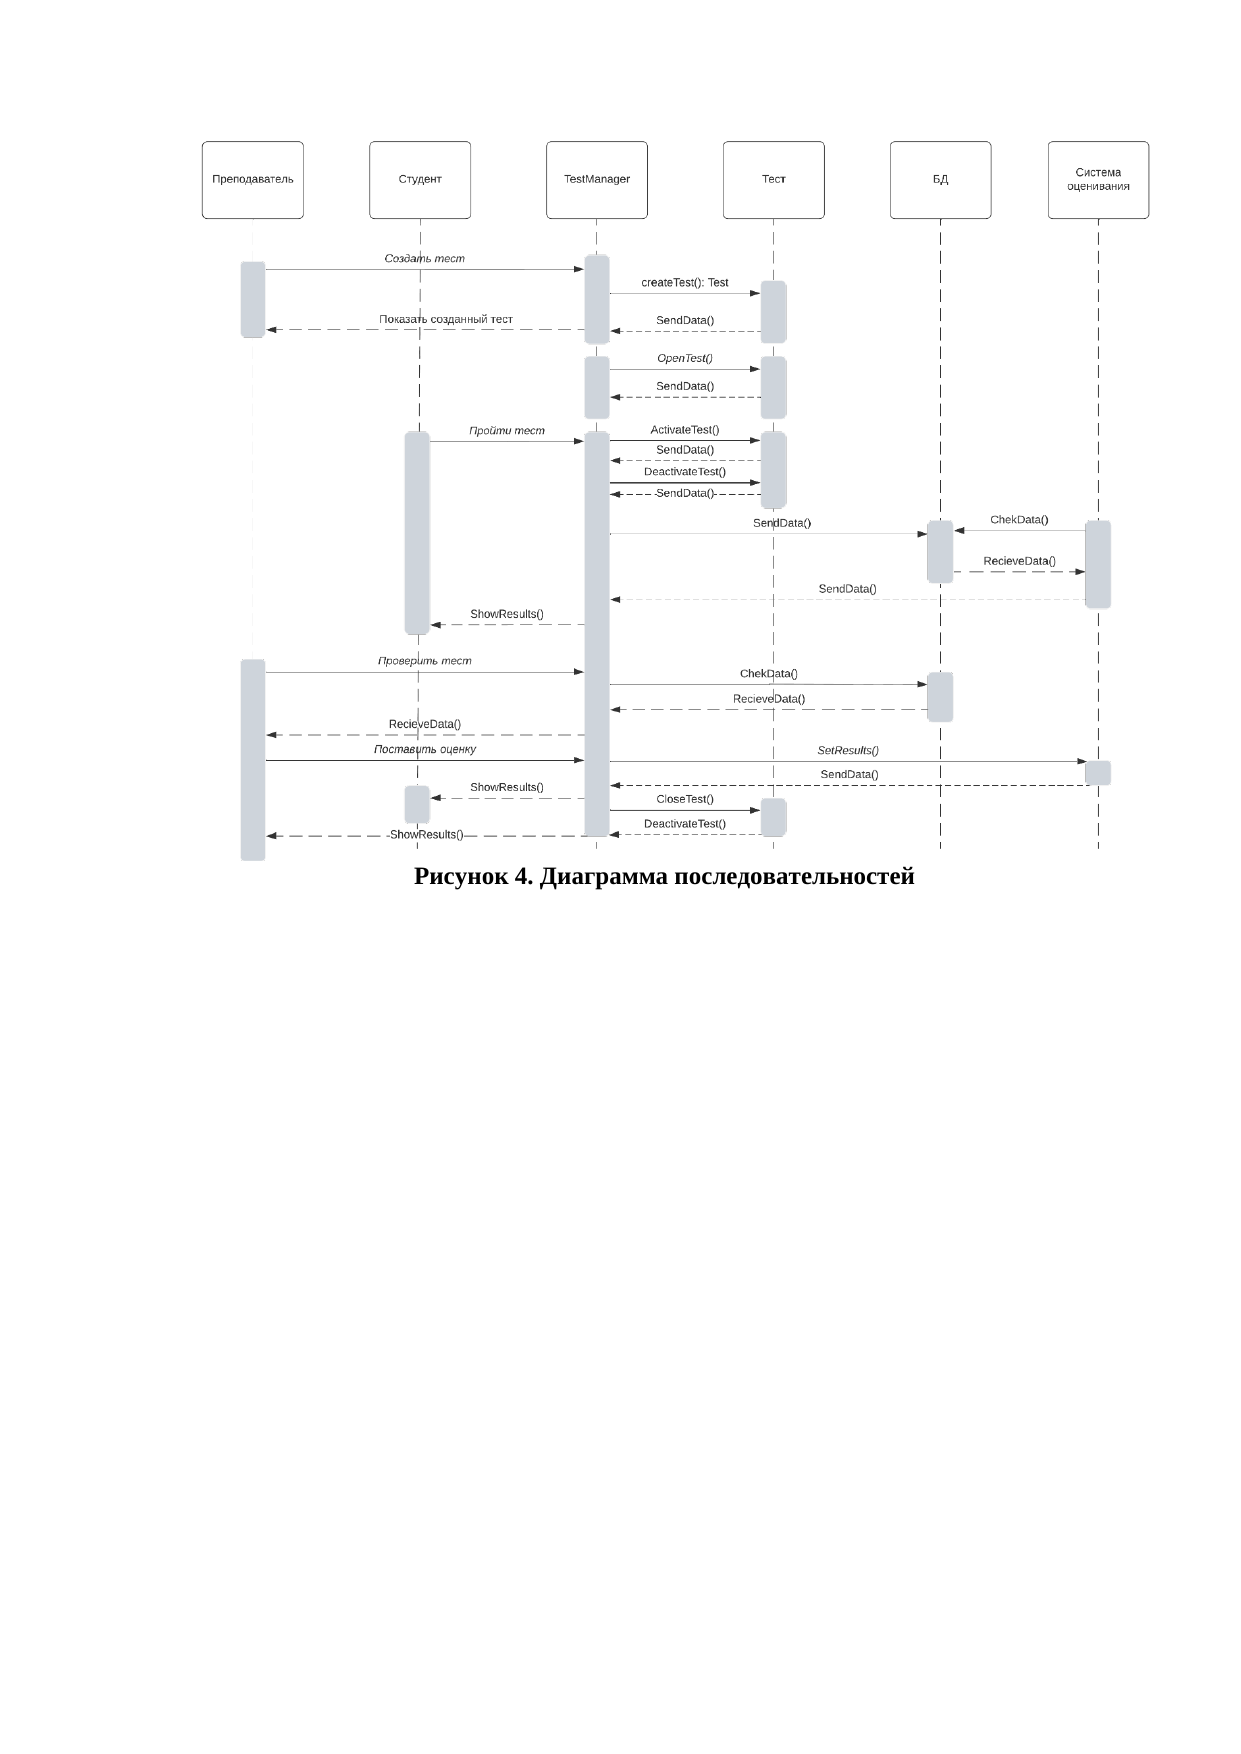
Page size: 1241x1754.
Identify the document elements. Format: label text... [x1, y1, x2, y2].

text Рисунок 4. Диаграмма последовательностей [177, 861, 1152, 889]
picture [177, 118, 1152, 861]
